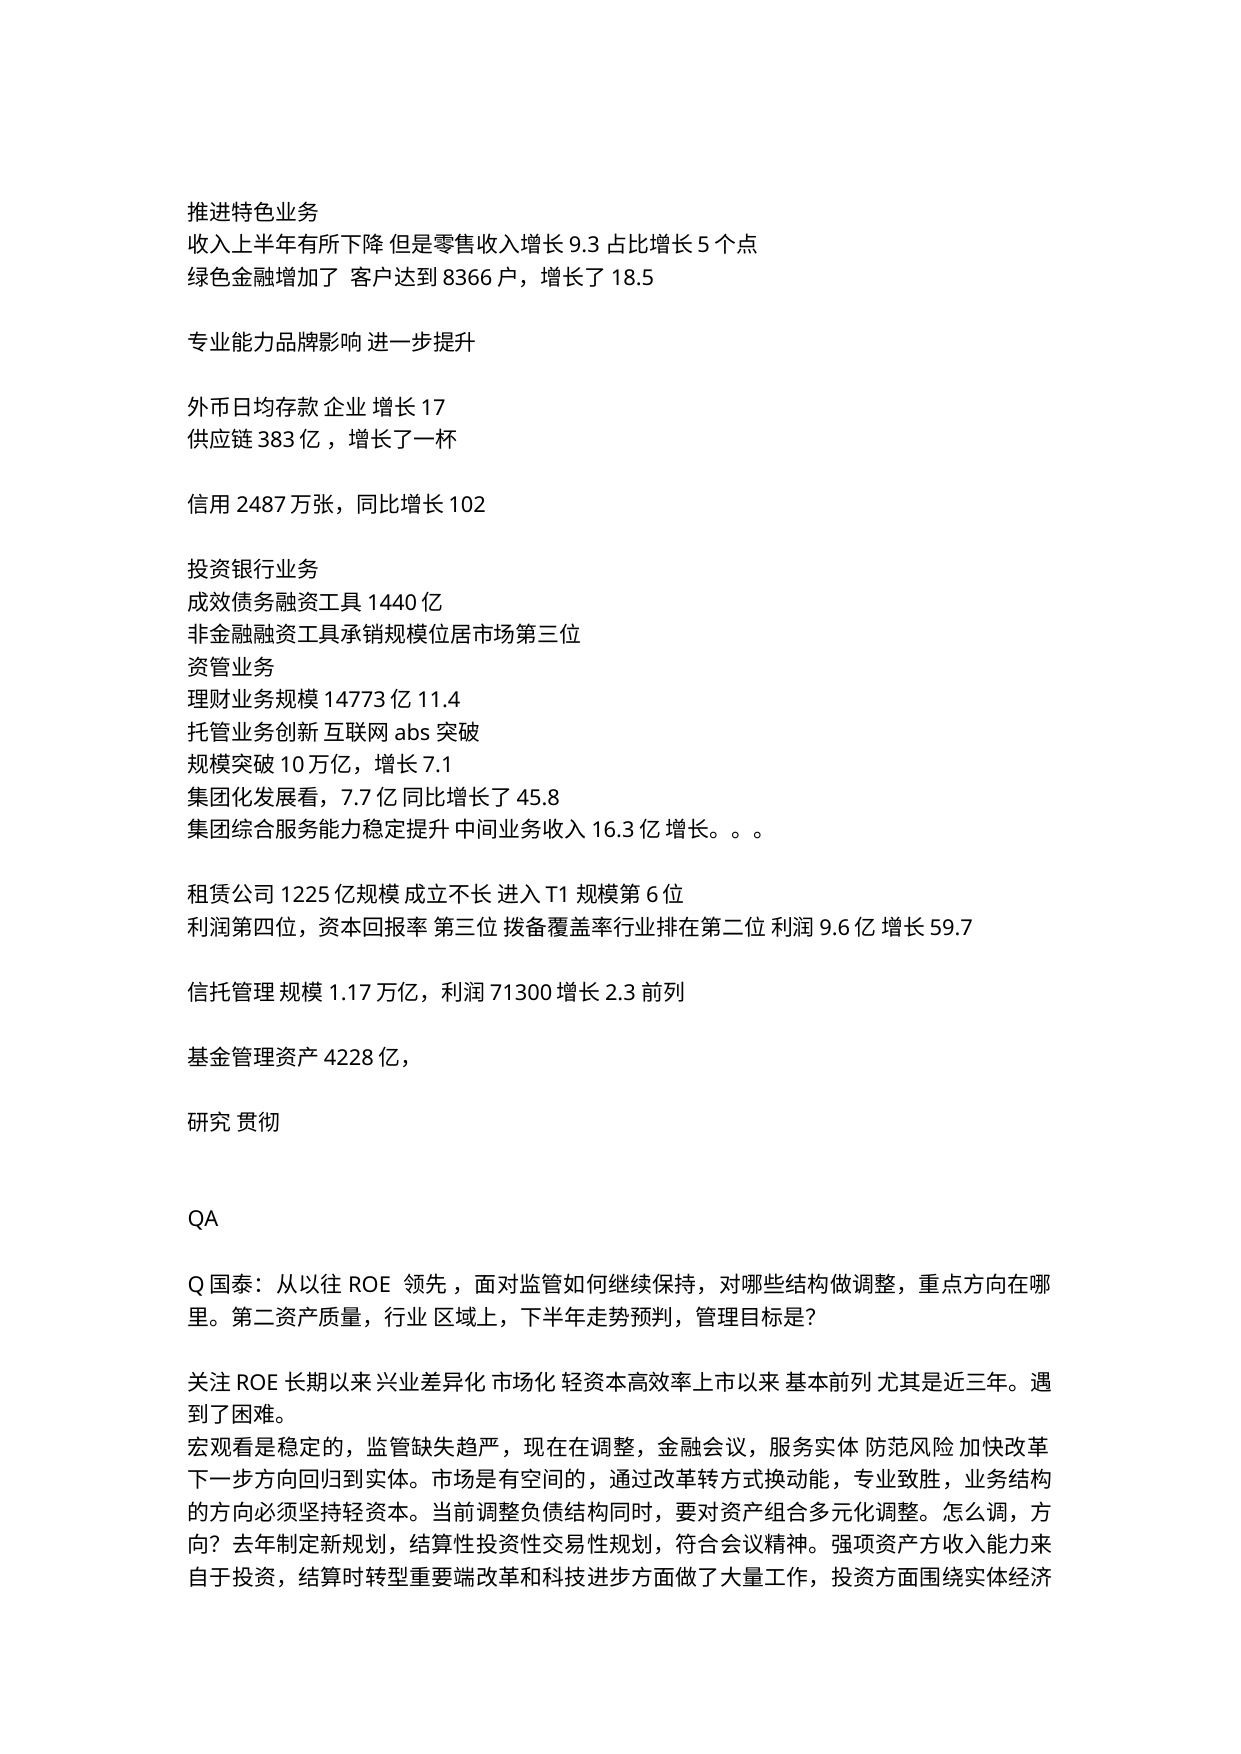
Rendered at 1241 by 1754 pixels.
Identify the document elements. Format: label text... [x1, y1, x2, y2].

text 集团化发展看，7.7亿 同比增长了45.8 [187, 779, 1053, 812]
text 托管业务创新 互联网 abs 突破 [187, 714, 1053, 747]
text QA [187, 1202, 1053, 1234]
text 理财业务规模14773亿 11.4 [187, 682, 1053, 714]
text 推进特色业务 [187, 194, 1053, 227]
text 投资银行业务 [187, 552, 1053, 584]
text 非金融融资工具承销规模位居市场第三位 [187, 617, 1053, 649]
text 收入上半年有所下降 但是零售收入增长9.3 占比增长5个点 [187, 227, 1053, 259]
text 供应链383亿 ，增长了一杯 [187, 422, 1053, 454]
text 利润第四位，资本回报率 第三位 拨备覆盖率行业排在第二位 利润9.6亿 增长59.7 [187, 909, 1053, 942]
text 信用 2487万张，同比增长102 [187, 487, 1053, 519]
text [187, 1429, 1053, 1592]
text 绿色金融增加了 客户达到8366户，增长了18.5 [187, 259, 1053, 292]
text 规模突破10万亿，增长7.1 [187, 747, 1053, 779]
text 信托管理 规模1.17万亿，利润71300增长2.3 前列 [187, 974, 1053, 1007]
text 关注ROE 长期以来 兴业差异化 市场化 轻资本高效率上市以来 基本前列 尤其是近三年。遇到了困难。 [187, 1364, 1053, 1429]
text 集团综合服务能力稳定提升 中间业务收入 16.3亿 增长。。。 [187, 812, 1053, 844]
text Q国泰：从以往 ROE 领先 ，面对监管如何继续保持，对哪些结构做调整，重点方向在哪里。第二资产质量，行业 区域上，下半年走势预判，管理目标是？ [187, 1267, 1053, 1332]
text 资管业务 [187, 649, 1053, 682]
text 专业能力品牌影响 进一步提升 [187, 324, 1053, 357]
text 外币日均存款 企业 增长17 [187, 389, 1053, 422]
text 租赁公司 1225亿规模 成立不长 进入T1 规模第6位 [187, 877, 1053, 909]
text 成效债务融资工具1440亿 [187, 584, 1053, 617]
text 基金管理资产 4228亿， [187, 1039, 1053, 1072]
text 研究 贯彻 [187, 1104, 1053, 1137]
